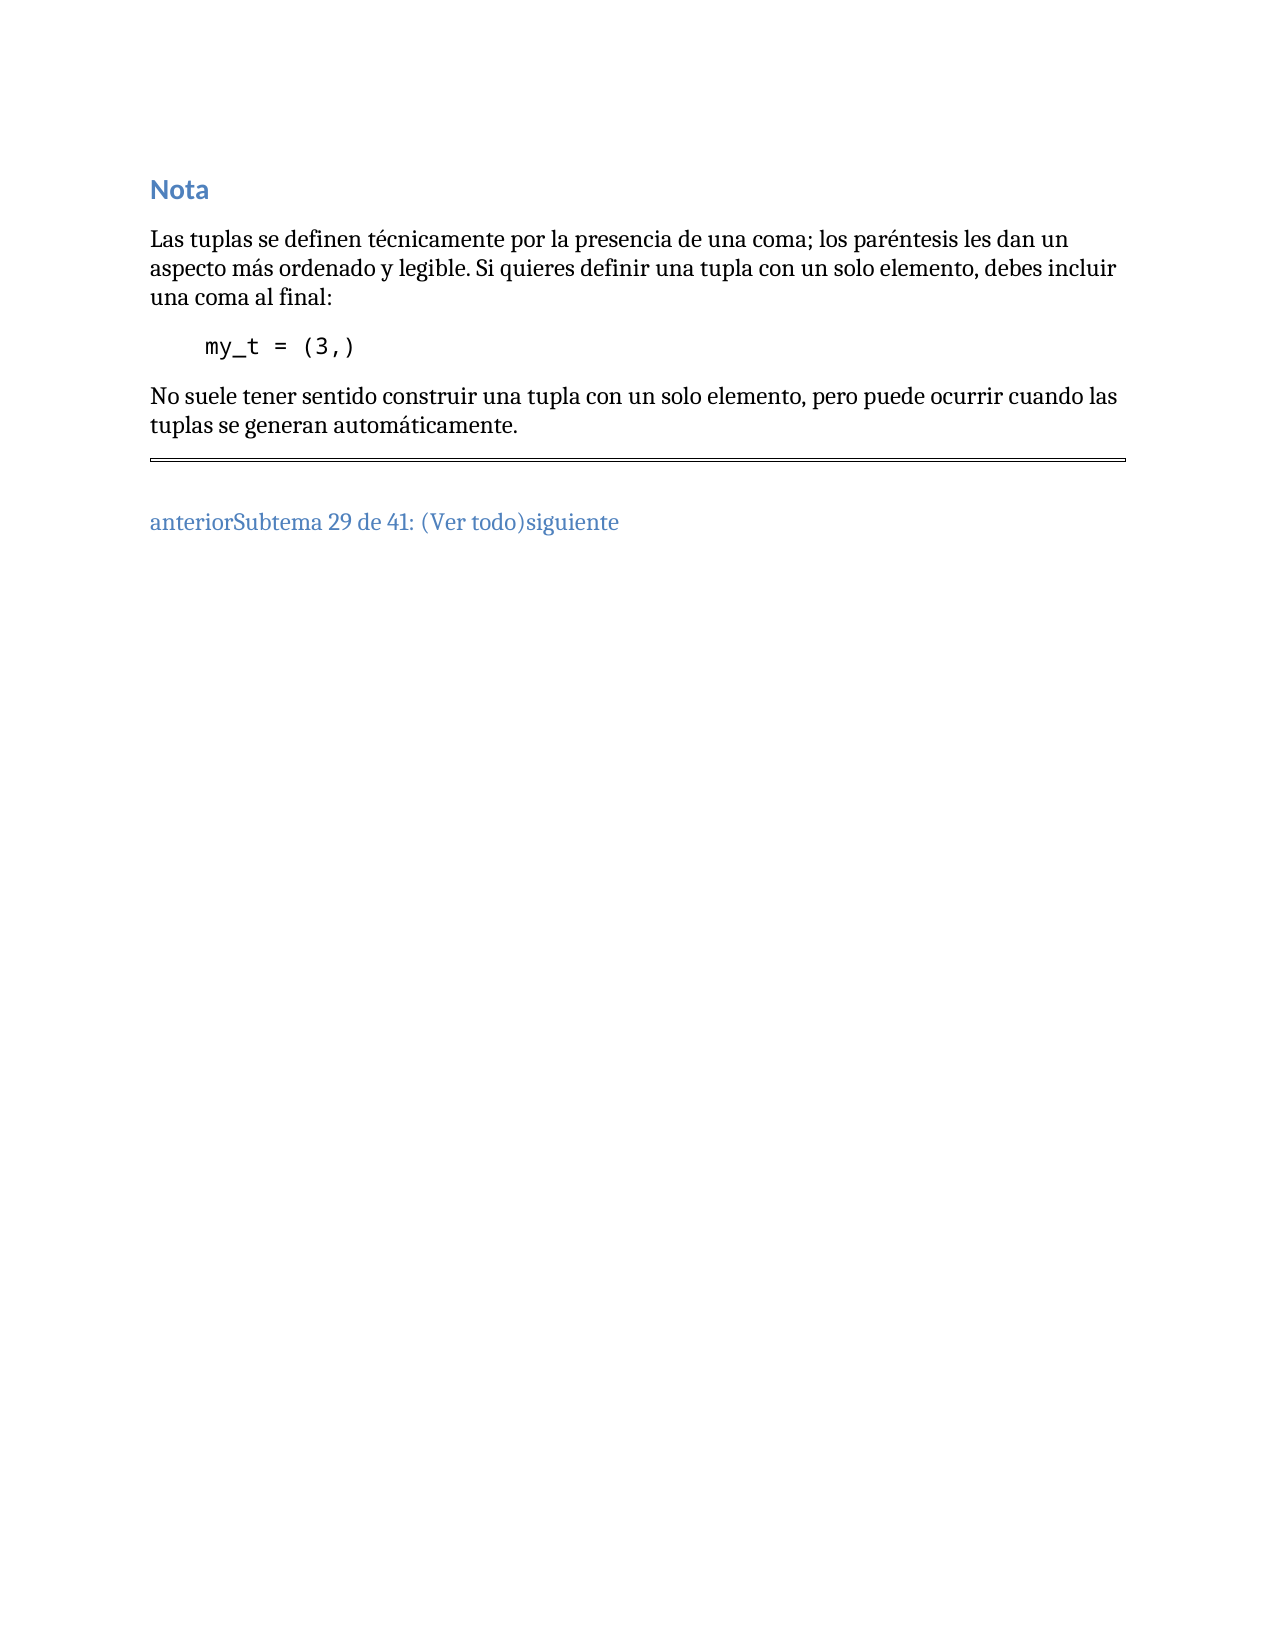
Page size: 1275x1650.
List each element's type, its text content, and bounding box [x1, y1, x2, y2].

subtitle Nota [150, 171, 1125, 206]
text No suele tener sentido construir una tupla con un solo elemento, pero puede ocurrir cuando las tuplas se generan automáticamente. [150, 382, 1125, 440]
text my_t = (3,) [150, 330, 1125, 361]
text anteriorSubtema 29 de 41: (Ver todo)siguiente [150, 508, 1125, 566]
text Las tuplas se definen técnicamente por la presencia de una coma; los paréntesis les dan un aspecto más ordenado y legible. Si quieres definir una tupla con un solo elemento, debes incluir una coma al final: [150, 225, 1125, 311]
